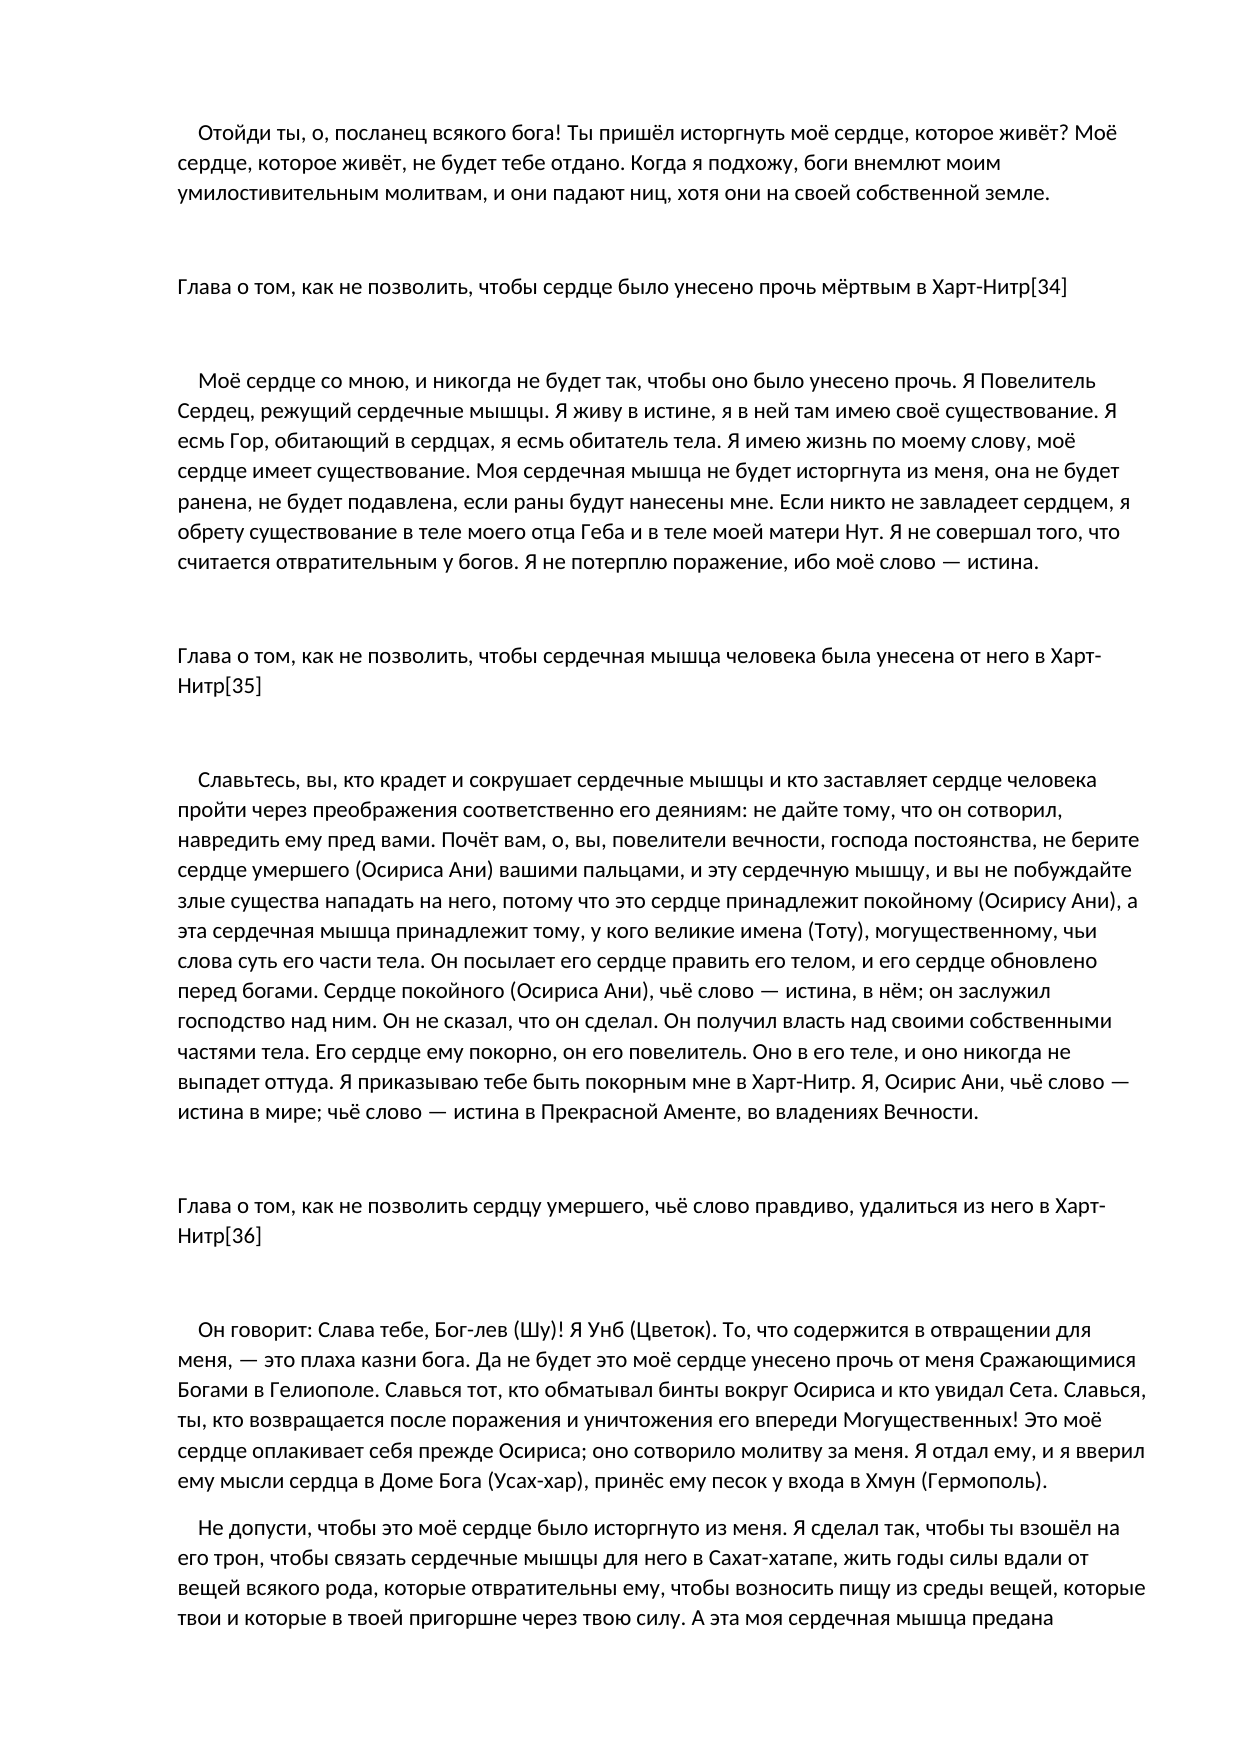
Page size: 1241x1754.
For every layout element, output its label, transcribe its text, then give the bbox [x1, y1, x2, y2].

text Глава о том, как не позволить, чтобы сердце было унесено прочь мёртвым в Харт-Нитр[34] [177, 272, 1152, 300]
text Глава о том, как не позволить, чтобы сердечная мышца человека была унесена от него в Харт-Нитр[35] [177, 641, 1152, 699]
text Отойди ты, о, посланец всякого бога! Ты пришёл исторгнуть моё сердце, которое живёт? Моё сердце, которое живёт, не будет тебе отдано. Когда я подхожу, боги внемлют моим умилостивительным молитвам, и они падают ниц, хотя они на своей собственной земле. [177, 118, 1152, 207]
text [177, 1513, 1152, 1632]
text Он говорит: Слава тебе, Бог-лев (Шу)! Я Унб (Цветок). То, что содержится в отвращении для меня, — это плаха казни бога. Да не будет это моё сердце унесено прочь от меня Сражающимися Богами в Гелиополе. Славься тот, кто обматывал бинты вокруг Осириса и кто увидал Сета. Славься, ты, кто возвращается после поражения и уничтожения его впереди Могущественных! Это моё сердце оплакивает себя прежде Осириса; оно сотворило молитву за меня. Я отдал ему, и я вверил ему мысли сердца в Доме Бога (Усах-хар), принёс ему песок у входа в Хмун (Гермополь). [177, 1315, 1152, 1494]
text Славьтесь, вы, кто крадет и сокрушает сердечные мышцы и кто заставляет сердце человека пройти через преображения соответственно его деяниям: не дайте тому, что он сотворил, навредить ему пред вами. Почёт вам, о, вы, повелители вечности, господа постоянства, не берите сердце умершего (Осириса Ани) вашими пальцами, и эту сердечную мышцу, и вы не побуждайте злые существа нападать на него, потому что это сердце принадлежит покойному (Осирису Ани), а эта сердечная мышца принадлежит тому, у кого великие имена (Тоту), могущественному, чьи слова суть его части тела. Он посылает его сердце править его телом, и его сердце обновлено перед богами. Сердце покойного (Осириса Ани), чьё слово — истина, в нём; он заслужил господство над ним. Он не сказал, что он сделал. Он получил власть над своими собственными частями тела. Его сердце ему покорно, он его повелитель. Оно в его теле, и оно никогда не выпадет оттуда. Я приказываю тебе быть покорным мне в Харт-Нитр. Я, Осирис Ани, чьё слово — истина в мире; чьё слово — истина в Прекрасной Аменте, во владениях Вечности. [177, 765, 1152, 1125]
text Моё сердце со мною, и никогда не будет так, чтобы оно было унесено прочь. Я Повелитель Сердец, режущий сердечные мышцы. Я живу в истине, я в ней там имею своё существование. Я есмь Гор, обитающий в сердцах, я есмь обитатель тела. Я имею жизнь по моему слову, моё сердце имеет существование. Моя сердечная мышца не будет исторгнута из меня, она не будет ранена, не будет подавлена, если раны будут нанесены мне. Если никто не завладеет сердцем, я обрету существование в теле моего отца Геба и в теле моей матери Нут. Я не совершал того, что считается отвратительным у богов. Я не потерплю поражение, ибо моё слово — истина. [177, 366, 1152, 575]
text Глава о том, как не позволить сердцу умершего, чьё слово правдиво, удалиться из него в Харт-Нитр[36] [177, 1191, 1152, 1249]
